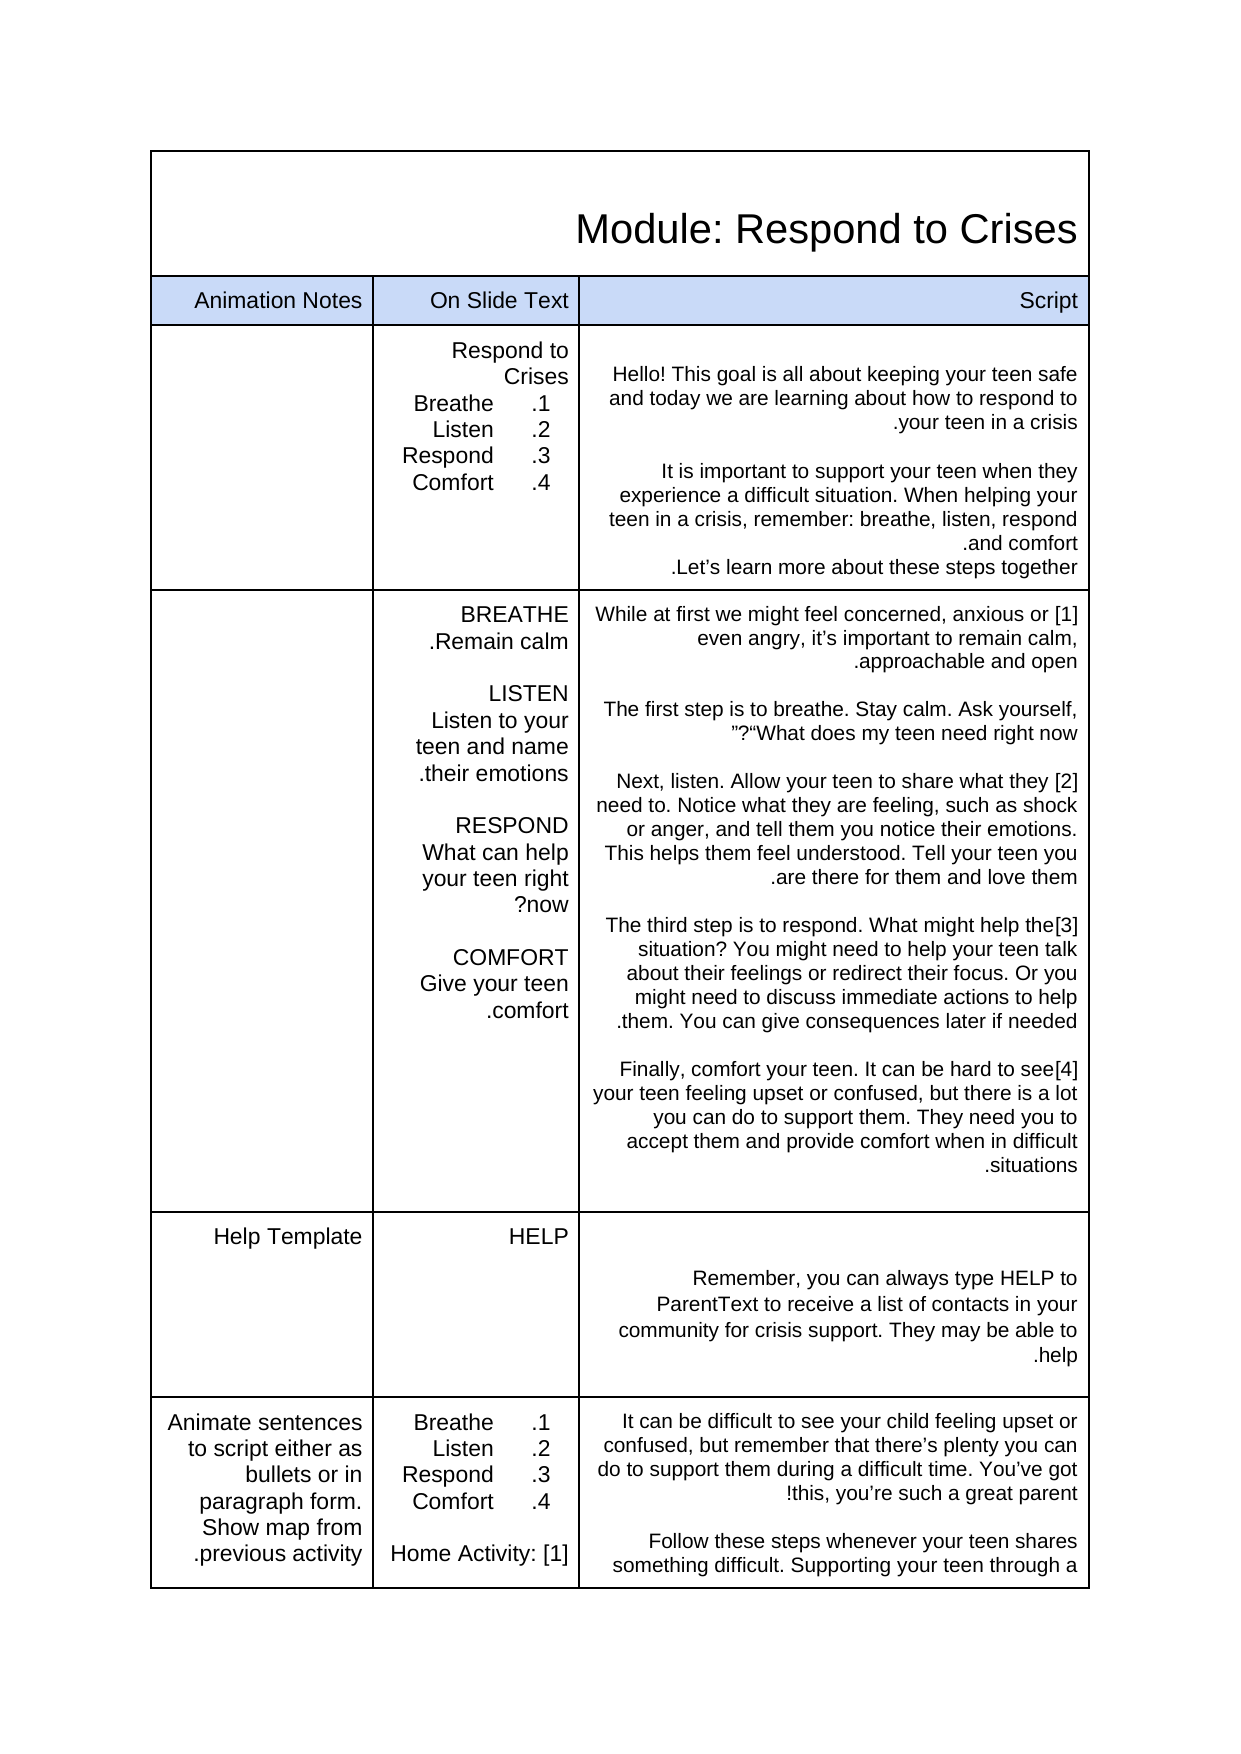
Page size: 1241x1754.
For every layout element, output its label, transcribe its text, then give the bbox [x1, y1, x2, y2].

table_cell HELP [374, 1213, 578, 1396]
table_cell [580, 1398, 1088, 1587]
table_cell Help Template [152, 1213, 372, 1396]
table_cell Remember, you can always type HELP to ParentText to receive a list of contacts in your community for crisis support. They may be able to help. [580, 1213, 1088, 1396]
table_cell BREATHE Remain calm. LISTEN Listen to your teen and name their emotions. RESPOND What can help your teen right now? COMFORT Give your teen comfort. [374, 591, 578, 1211]
table_cell Hello! This goal is all about keeping your teen safe and today we are learning about how to respond to your teen in a crisis. It is important to support your teen when they experience a difficult situation. When helping your teen in a crisis, remember: breathe, listen, respond and comfort. Let’s learn more about these steps together. [580, 326, 1088, 589]
table_header Module: Respond to Crises [152, 152, 1088, 275]
table_cell Script [580, 277, 1088, 324]
table_cell [152, 326, 372, 589]
table_cell Respond to Crises Breathe Listen Respond Comfort [374, 326, 578, 589]
table_cell Animation Notes [152, 277, 372, 324]
table_cell [152, 591, 372, 1211]
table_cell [374, 1398, 578, 1587]
table_cell [1] While at first we might feel concerned, anxious or even angry, it’s important to remain calm, approachable and open. The first step is to breathe. Stay calm. Ask yourself, “What does my teen need right now?” [2] Next, listen. Allow your teen to share what they need to. Notice what they are feeling, such as shock or anger, and tell them you notice their emotions. This helps them feel understood. Tell your teen you are there for them and love them. [3]The third step is to respond. What might help the situation? You might need to help your teen talk about their feelings or redirect their focus. Or you might need to discuss immediate actions to help them. You can give consequences later if needed. [4]Finally, comfort your teen. It can be hard to see your teen feeling upset or confused, but there is a lot you can do to support them. They need you to accept them and provide comfort when in difficult situations. [580, 591, 1088, 1211]
table_cell On Slide Text [374, 277, 578, 324]
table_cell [152, 1398, 372, 1587]
